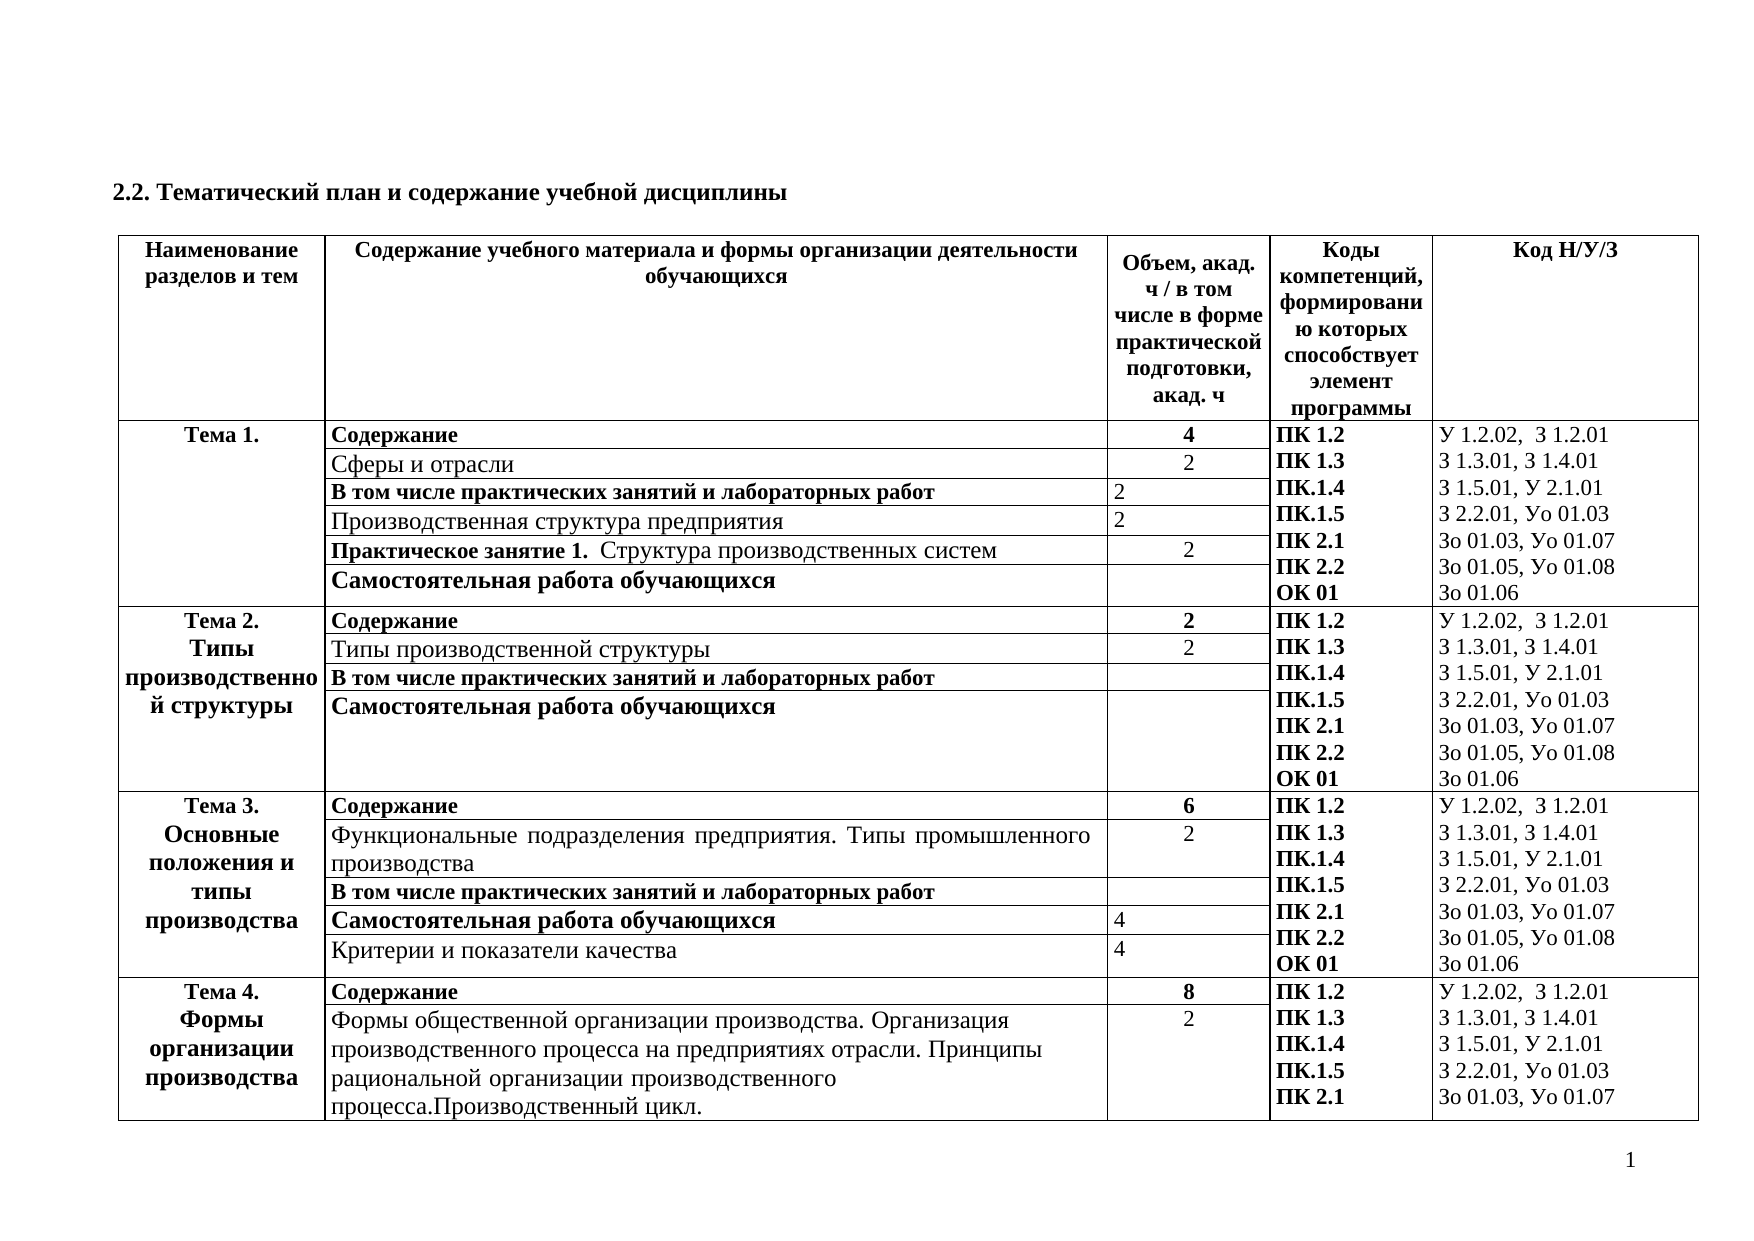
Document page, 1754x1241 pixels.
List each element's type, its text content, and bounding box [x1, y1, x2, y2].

table_cell У 1.2.02, З 1.2.01 З 1.3.01, З 1.4.01 З 1.5.01, У 2.1.01 З 2.2.01, Уо 01.03 Зо 01.03, Уо 01.07 Зо 01.05, Уо 01.08 Зо 01.06 [1433, 978, 1698, 1120]
table_header Объем, акад. ч / в том числе в форме практической подготовки, акад. ч [1108, 236, 1269, 420]
table_cell Тема 4. Формы организации производства [119, 978, 324, 1120]
table_cell 2 [1108, 607, 1269, 633]
table_cell Практическое занятие 1. Структура производственных систем [326, 536, 1107, 564]
table_cell Критерии и показатели качества [326, 935, 1107, 977]
table_header Наименование разделов и тем [119, 236, 324, 420]
table_cell Самостоятельная работа обучающихся [326, 691, 1107, 791]
table_cell Тема 2. Типы производственной структуры [119, 607, 324, 791]
table_cell Содержание [326, 978, 1107, 1004]
table_cell 8 [1108, 978, 1269, 1004]
table_cell [1108, 878, 1269, 904]
table_cell Сферы и отрасли [326, 449, 1107, 477]
table_cell 2 [1108, 506, 1269, 534]
table_header Коды компетенций, формированию которых способствует элемент программы [1271, 236, 1432, 420]
text 2.2. Тематический план и содержание учебной дисциплины [112, 177, 1636, 206]
table_cell [1108, 691, 1269, 791]
table_cell ПК 1.2 ПК 1.3 ПК.1.4 ПК.1.5 ПК 2.1 ПК 2.2 ОК 01 [1271, 792, 1432, 977]
table_cell 2 [1108, 1005, 1269, 1120]
table_cell 2 [1108, 634, 1269, 663]
table_cell В том числе практических занятий и лабораторных работ [326, 664, 1107, 690]
table_cell 4 [1108, 421, 1269, 448]
table_cell ПК 1.2 ПК 1.3 ПК.1.4 ПК.1.5 ПК 2.1 ПК 2.2 ОК 01 [1271, 607, 1432, 791]
table_cell Самостоятельная работа обучающихся [326, 565, 1107, 606]
table_cell Тема 1. [119, 421, 324, 606]
table_cell 6 [1108, 792, 1269, 819]
table_header Код Н/У/З [1433, 236, 1698, 420]
table_cell Производственная структура предприятия [326, 506, 1107, 534]
table_cell У 1.2.02, З 1.2.01 З 1.3.01, З 1.4.01 З 1.5.01, У 2.1.01 З 2.2.01, Уо 01.03 Зо 01.03, Уо 01.07 Зо 01.05, Уо 01.08 Зо 01.06 [1433, 421, 1698, 606]
table_cell В том числе практических занятий и лабораторных работ [326, 479, 1107, 505]
table_cell 4 [1108, 935, 1269, 977]
table_cell У 1.2.02, З 1.2.01 З 1.3.01, З 1.4.01 З 1.5.01, У 2.1.01 З 2.2.01, Уо 01.03 Зо 01.03, Уо 01.07 Зо 01.05, Уо 01.08 Зо 01.06 [1433, 607, 1698, 791]
table_cell Самостоятельная работа обучающихся [326, 906, 1107, 934]
table_cell В том числе практических занятий и лабораторных работ [326, 878, 1107, 904]
table_cell Типы производственной структуры [326, 634, 1107, 663]
table_cell 2 [1108, 479, 1269, 505]
table_cell Содержание [326, 421, 1107, 448]
table_header Содержание учебного материала и формы организации деятельности обучающихся [326, 236, 1107, 420]
table_cell Содержание [326, 792, 1107, 819]
table_cell Формы общественной организации производства. Организация производственного процесса на предприятиях отрасли. Принципы рациональной организации производственного процесса.Производственный цикл. [326, 1005, 1107, 1120]
table_cell 2 [1108, 820, 1269, 877]
table_cell У 1.2.02, З 1.2.01 З 1.3.01, З 1.4.01 З 1.5.01, У 2.1.01 З 2.2.01, Уо 01.03 Зо 01.03, Уо 01.07 Зо 01.05, Уо 01.08 Зо 01.06 [1433, 792, 1698, 977]
table_cell ПК 1.2 ПК 1.3 ПК.1.4 ПК.1.5 ПК 2.1 ПК 2.2 ОК 01 [1271, 421, 1432, 606]
table_cell ПК 1.2 ПК 1.3 ПК.1.4 ПК.1.5 ПК 2.1 ПК 2.2 ОК 01 [1271, 978, 1432, 1120]
table_cell 2 [1108, 449, 1269, 477]
table_cell Функциональные подразделения предприятия. Типы промышленного производства [326, 820, 1107, 877]
table_cell [1108, 664, 1269, 690]
table_cell Тема 3. Основные положения и типы производства [119, 792, 324, 977]
table_cell [1108, 565, 1269, 606]
table_cell Содержание [326, 607, 1107, 633]
table_cell 2 [1108, 536, 1269, 564]
table_cell 4 [1108, 906, 1269, 934]
